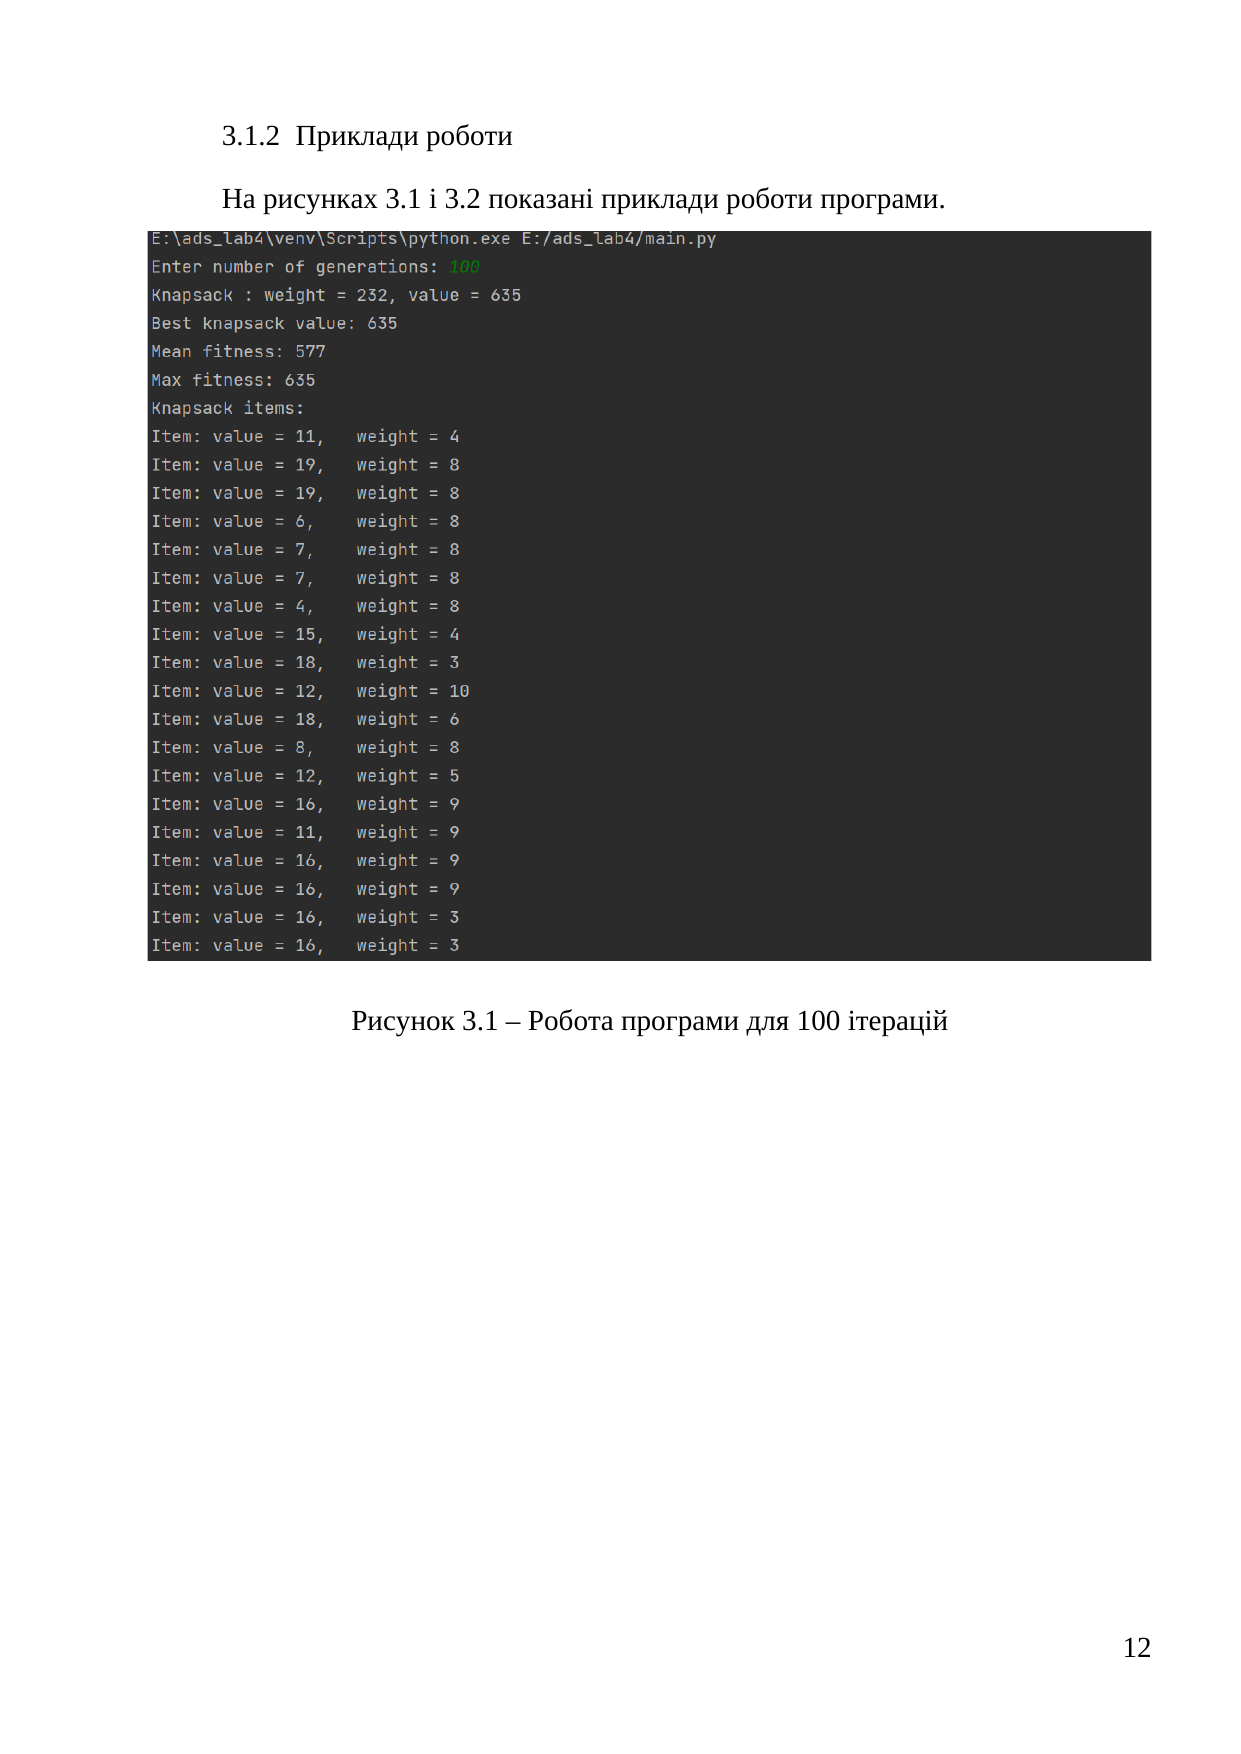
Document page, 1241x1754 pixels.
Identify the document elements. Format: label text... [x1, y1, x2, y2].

text На рисунках 3.1 і 3.2 показані приклади роботи програми. [148, 181, 1152, 214]
text Рисунок 3.1 – Робота програми для 100 ітерацій [148, 1003, 1152, 1036]
picture [147, 231, 1152, 961]
subtitle Приклади роботи [148, 118, 1152, 152]
